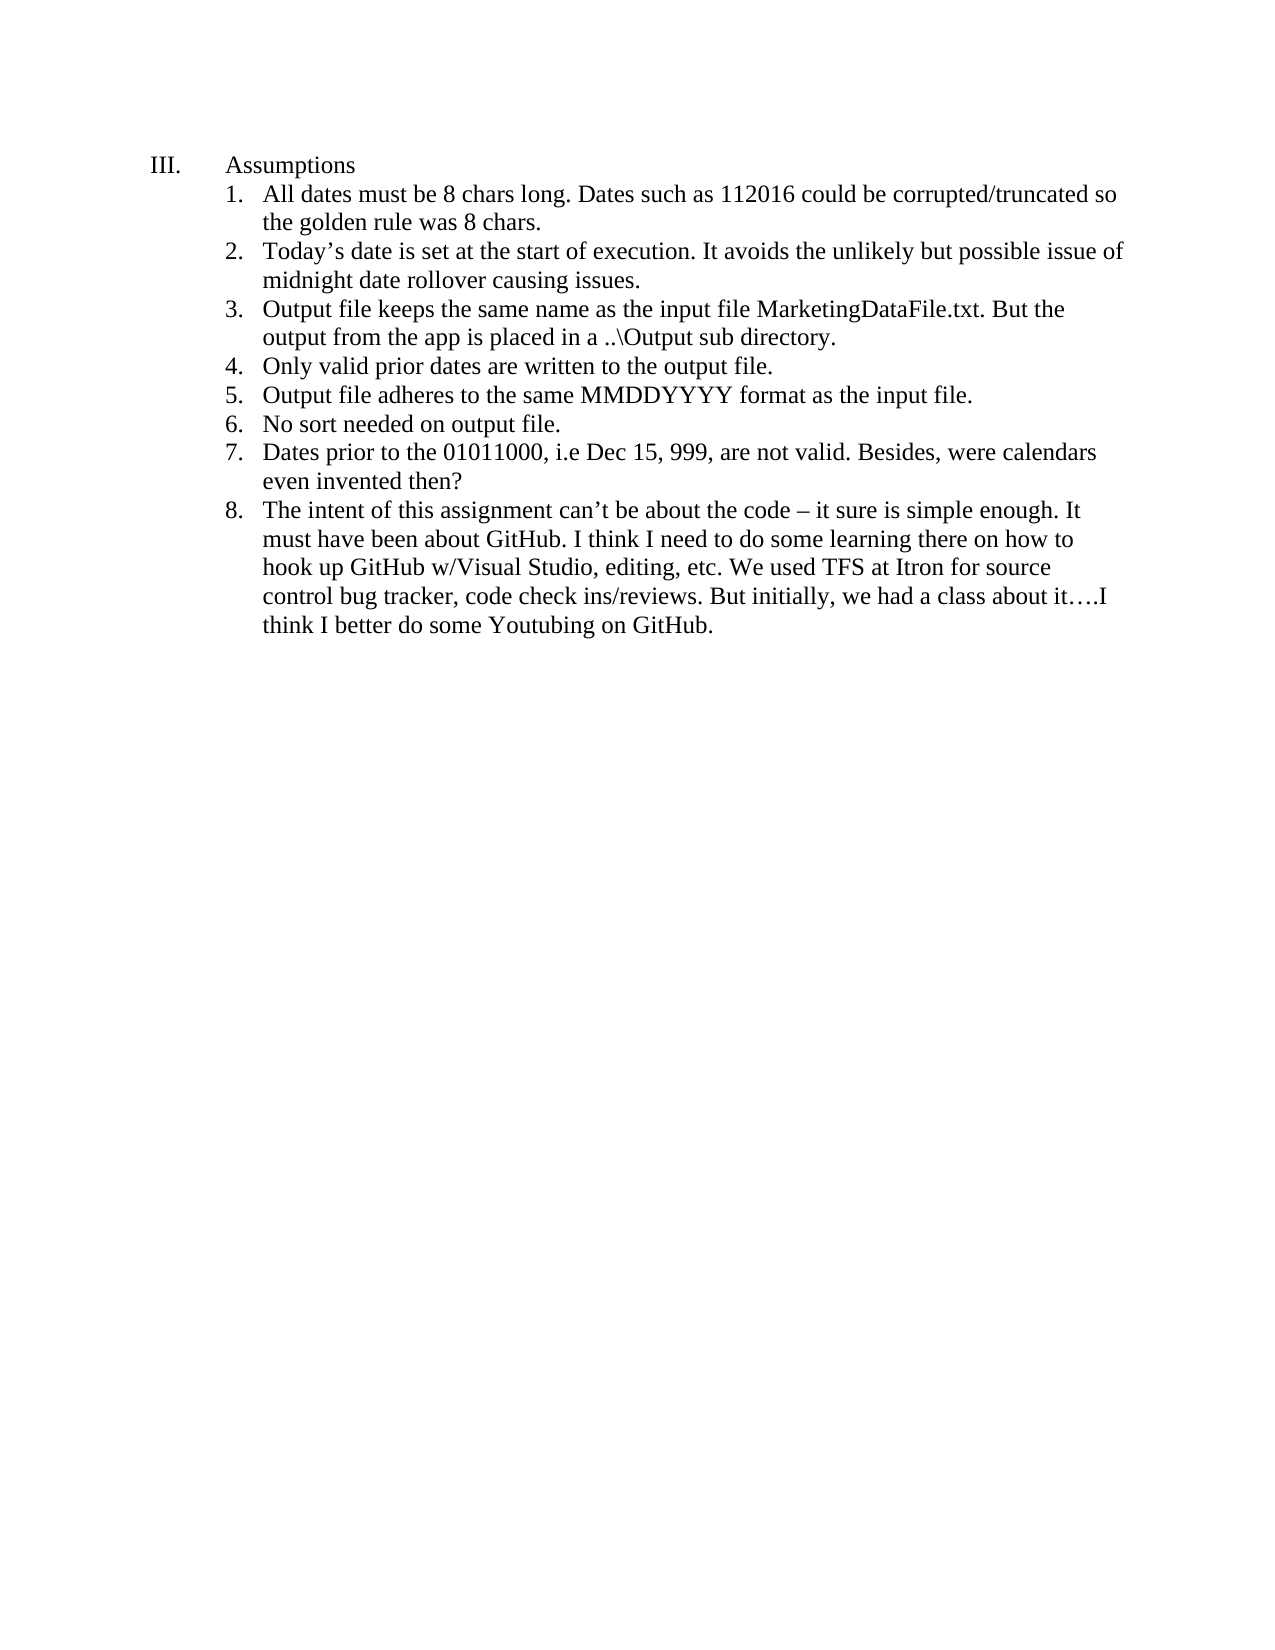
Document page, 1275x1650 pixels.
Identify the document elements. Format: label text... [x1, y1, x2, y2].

list The intent of this assignment can’t be about the code – it sure is simple enough. It must have been about GitHub. I think I need to do some learning there on how to hook up GitHub w/Visual Studio, editing, etc. We used TFS at Itron for source control bug tracker, code check ins/reviews. But initially, we had a class about it….I think I better do some Youtubing on GitHub. [225, 495, 1125, 639]
list No sort needed on output file. [225, 409, 1125, 437]
list Dates prior to the 01011000, i.e Dec 15, 999, are not valid. Besides, were calendars even invented then? [225, 437, 1125, 495]
list Today’s date is set at the start of execution. It avoids the unlikely but possible issue of midnight date rollover causing issues. [225, 236, 1125, 294]
list Assumptions [150, 150, 1125, 179]
list Only valid prior dates are written to the output file. [225, 351, 1125, 380]
list Output file adheres to the same MMDDYYYY format as the input file. [225, 380, 1125, 409]
list Output file keeps the same name as the input file MarketingDataFile.txt. But the output from the app is placed in a ..\Output sub directory. [225, 294, 1125, 351]
list All dates must be 8 chars long. Dates such as 112016 could be corrupted/truncated so the golden rule was 8 chars. [225, 179, 1125, 236]
